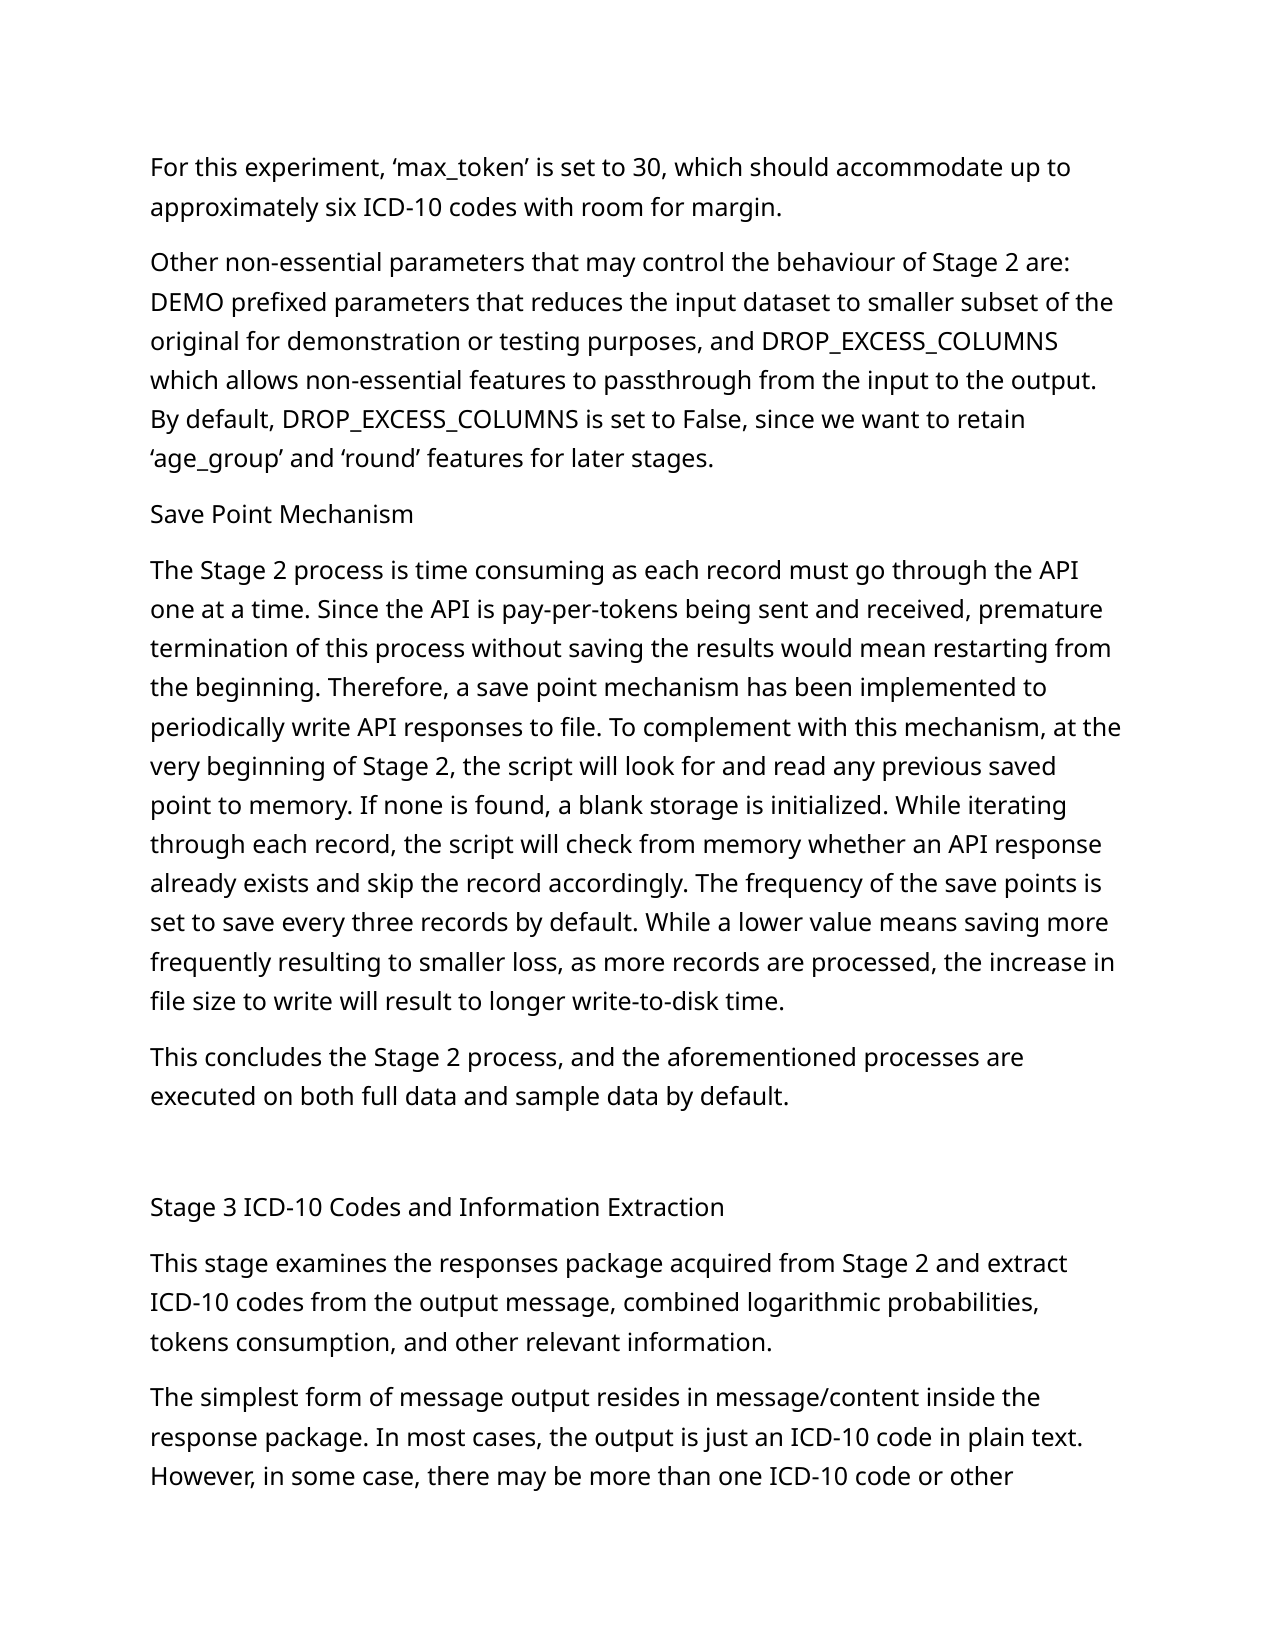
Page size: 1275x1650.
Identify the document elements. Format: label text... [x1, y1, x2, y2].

text Other non-essential parameters that may control the behaviour of Stage 2 are: DEMO prefixed parameters that reduces the input dataset to smaller subset of the original for demonstration or testing purposes, and DROP_EXCESS_COLUMNS which allows non-essential features to passthrough from the input to the output. By default, DROP_EXCESS_COLUMNS is set to False, since we want to retain ‘age_group’ and ‘round’ features for later stages. [150, 245, 1125, 475]
text This stage examines the responses package acquired from Stage 2 and extract ICD-10 codes from the output message, combined logarithmic probabilities, tokens consumption, and other relevant information. [150, 1246, 1125, 1358]
text Save Point Mechanism [150, 497, 1125, 531]
text This concludes the Stage 2 process, and the aforementioned processes are executed on both full data and sample data by default. [150, 1039, 1125, 1112]
text The Stage 2 process is time consuming as each record must go through the API one at a time. Since the API is pay-per-tokens being sent and received, premature termination of this process without saving the results would mean restarting from the beginning. Therefore, a save point mechanism has been implemented to periodically write API responses to file. To complement with this mechanism, at the very beginning of Stage 2, the script will look for and read any previous saved point to memory. If none is found, a blank storage is initialized. While iterating through each record, the script will check from memory whether an API response already exists and skip the record accordingly. The frequency of the save points is set to save every three records by default. While a lower value means saving more frequently resulting to smaller loss, as more records are processed, the increase in file size to write will result to longer write-to-disk time. [150, 552, 1125, 1017]
text Stage 3 ICD-10 Codes and Information Extraction [150, 1190, 1125, 1224]
